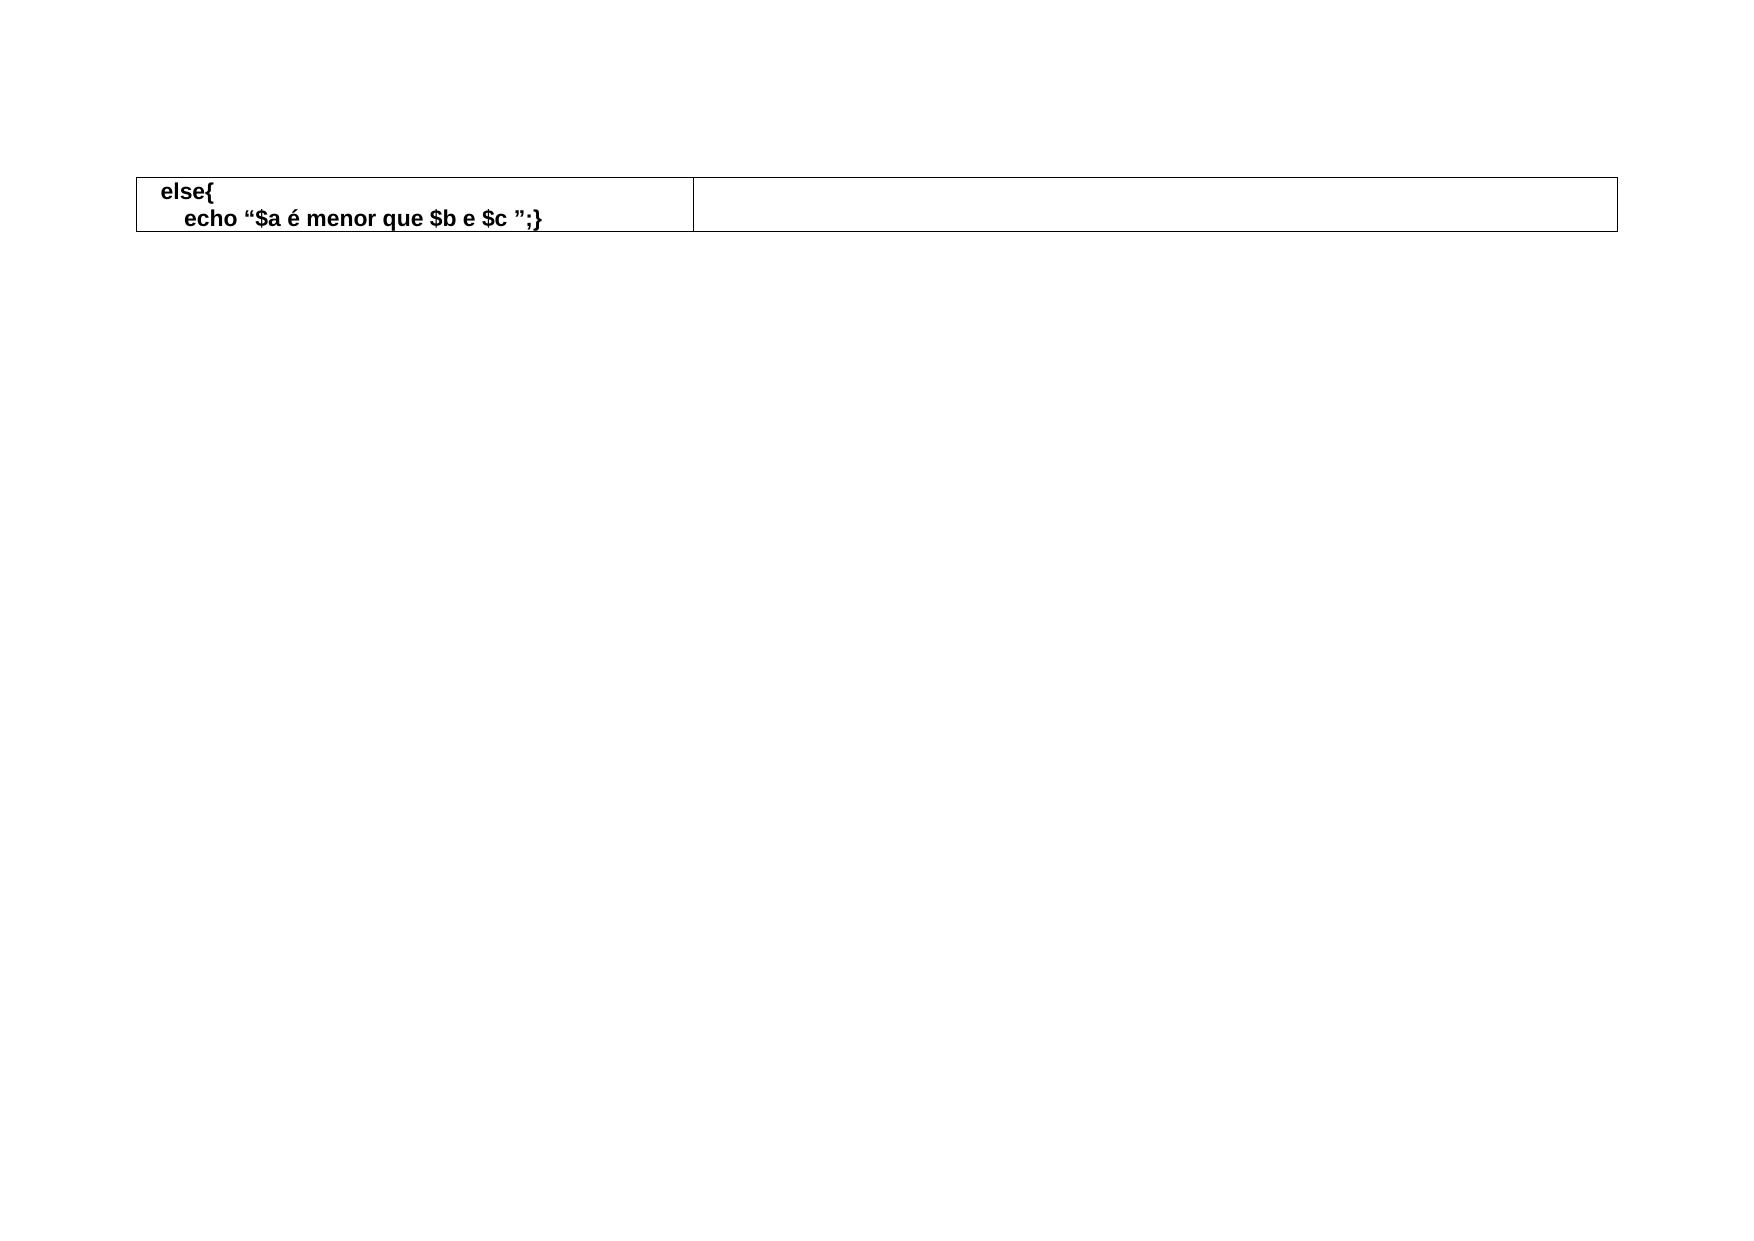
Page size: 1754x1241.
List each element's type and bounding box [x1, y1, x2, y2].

table_cell [137, 178, 693, 231]
table_cell [694, 178, 1617, 231]
